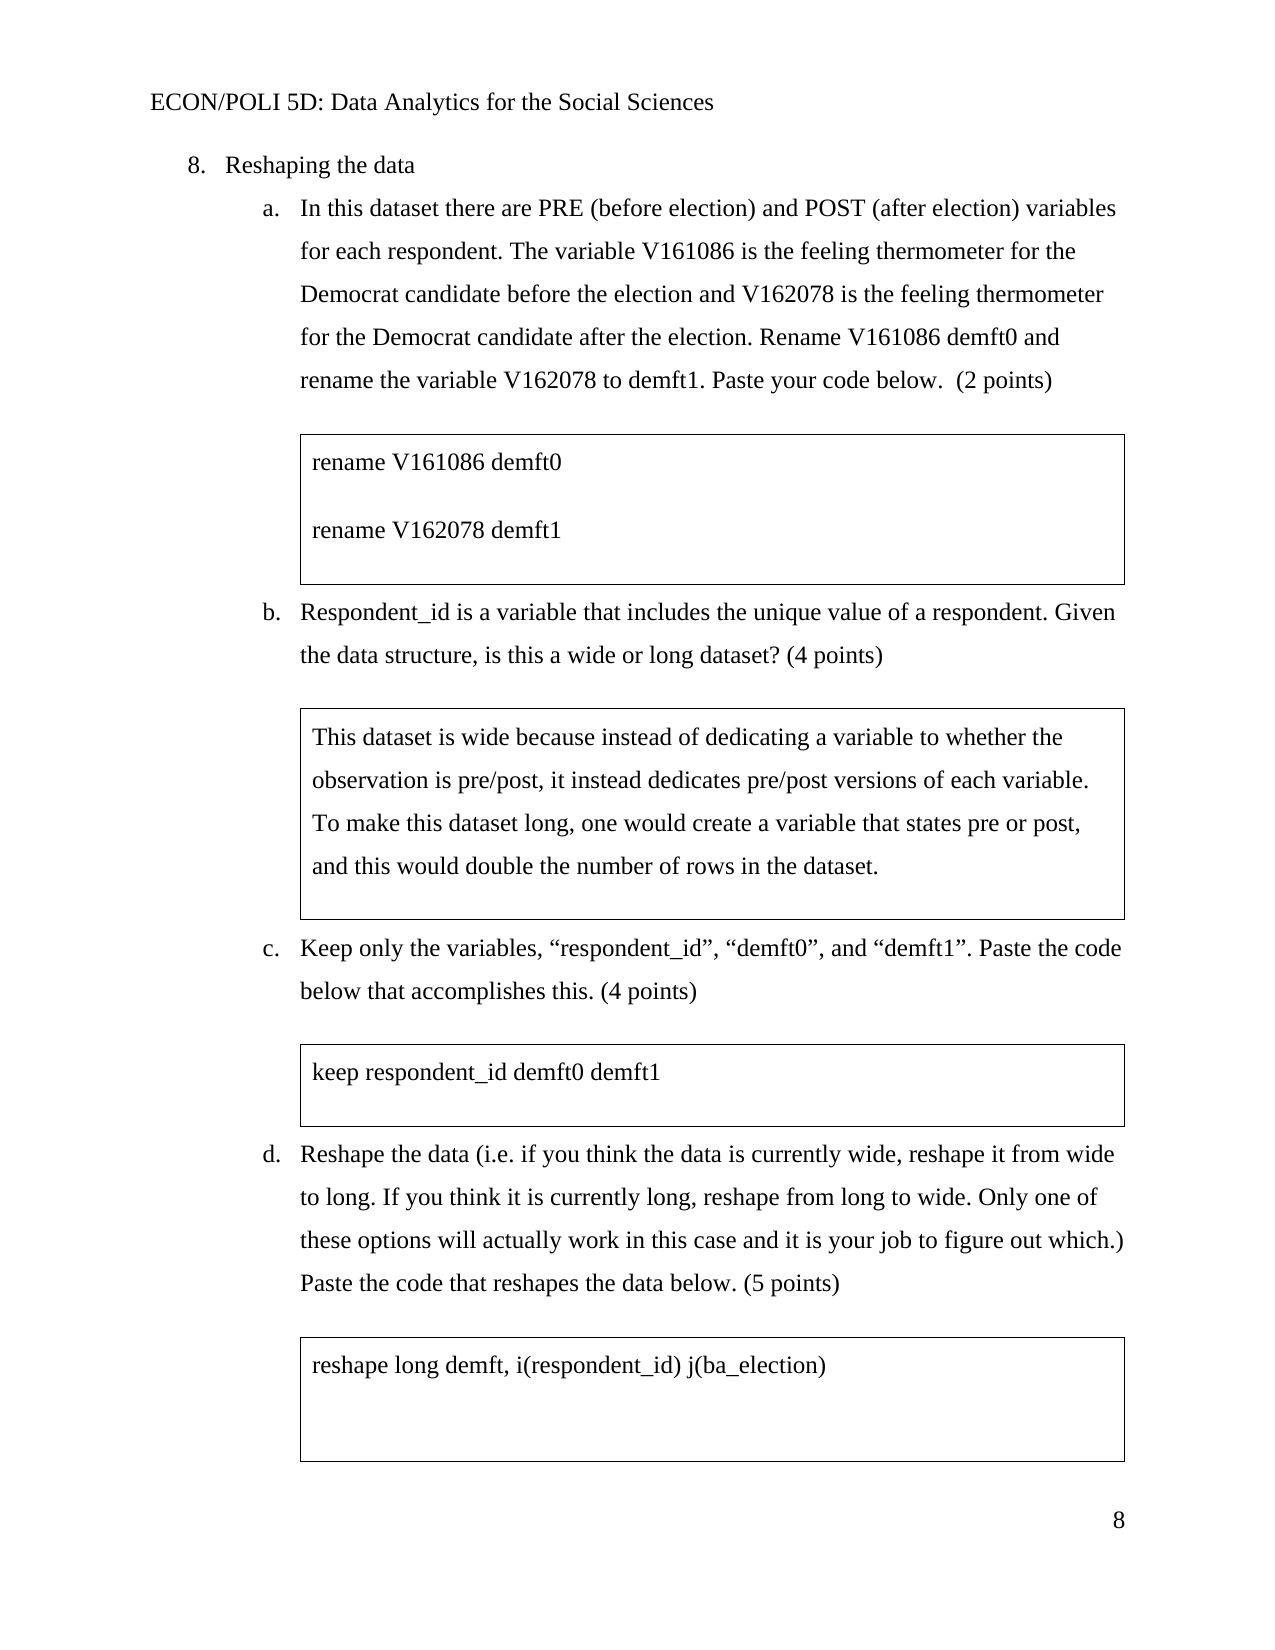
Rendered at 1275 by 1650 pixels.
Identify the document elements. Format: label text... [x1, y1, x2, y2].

list Keep only the variables, “respondent_id”, “demft0”, and “demft1”. Paste the code below that accomplishes this. (4 points) [262, 933, 1125, 1004]
list Respondent_id is a variable that includes the unique value of a respondent. Given the data structure, is this a wide or long dataset? (4 points) [262, 597, 1125, 669]
table_header rename V161086 demft0 rename V162078 demft1 [301, 435, 1124, 583]
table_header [301, 1338, 1124, 1461]
table_header keep respondent_id demft0 demft1 [301, 1045, 1124, 1126]
list In this dataset there are PRE (before election) and POST (after election) variables for each respondent. The variable V161086 is the feeling thermometer for the Democrat candidate before the election and V162078 is the feeling thermometer for the Democrat candidate after the election. Rename V161086 demft0 and rename the variable V162078 to demft1. Paste your code below. (2 points) [262, 193, 1125, 394]
table_header This dataset is wide because instead of dedicating a variable to whether the observation is pre/post, it instead dedicates pre/post versions of each variable. To make this dataset long, one would create a variable that states pre or post, and this would double the number of rows in the dataset. [301, 709, 1124, 919]
list Reshape the data (i.e. if you think the data is currently wide, reshape it from wide to long. If you think it is currently long, reshape from long to wide. Only one of these options will actually work in this case and it is your job to figure out which.) Paste the code that reshapes the data below. (5 points) [262, 1139, 1125, 1297]
list Reshaping the data [187, 150, 1125, 179]
